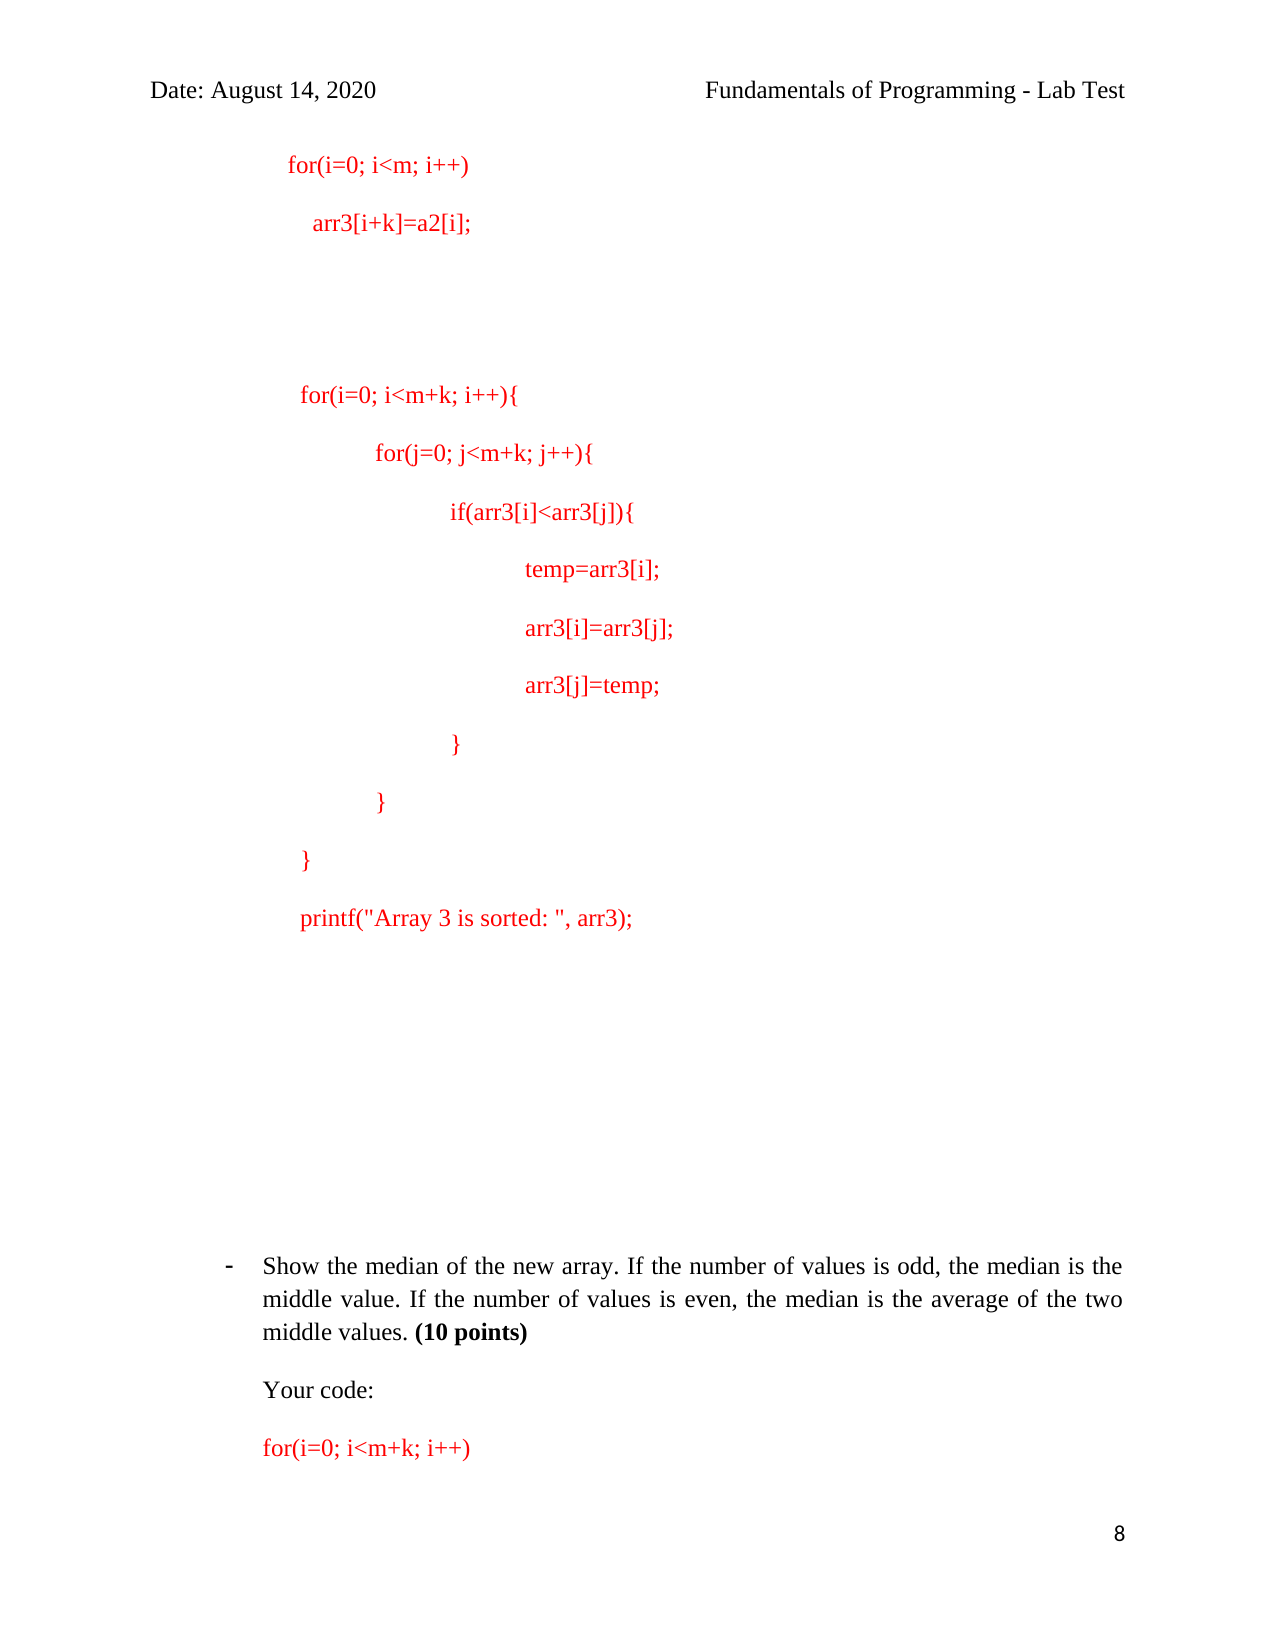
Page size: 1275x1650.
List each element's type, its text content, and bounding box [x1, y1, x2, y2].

text arr3[j]=temp; [262, 671, 1125, 699]
list Show the median of the new array. If the number of values is odd, the median is the middle value. If the number of values is even, the median is the average of the two middle values. (10 points) [225, 1251, 1125, 1346]
text } [262, 845, 1125, 873]
text arr3[i]=arr3[j]; [262, 613, 1125, 641]
text } [262, 787, 1125, 815]
text Your code: [262, 1375, 1125, 1404]
text if(arr3[i]<arr3[j]){ [262, 497, 1125, 525]
text for(j=0; j<m+k; j++){ [262, 438, 1125, 467]
text } [262, 729, 1125, 757]
text for(i=0; i<m; i++) [262, 150, 1125, 179]
text arr3[i+k]=a2[i]; [262, 208, 1125, 237]
text temp=arr3[i]; [262, 554, 1125, 583]
text printf("Array 3 is sorted: ", arr3); [262, 903, 1125, 931]
text for(i=0; i<m+k; i++){ [262, 381, 1125, 409]
text for(i=0; i<m+k; i++) [262, 1433, 1125, 1462]
